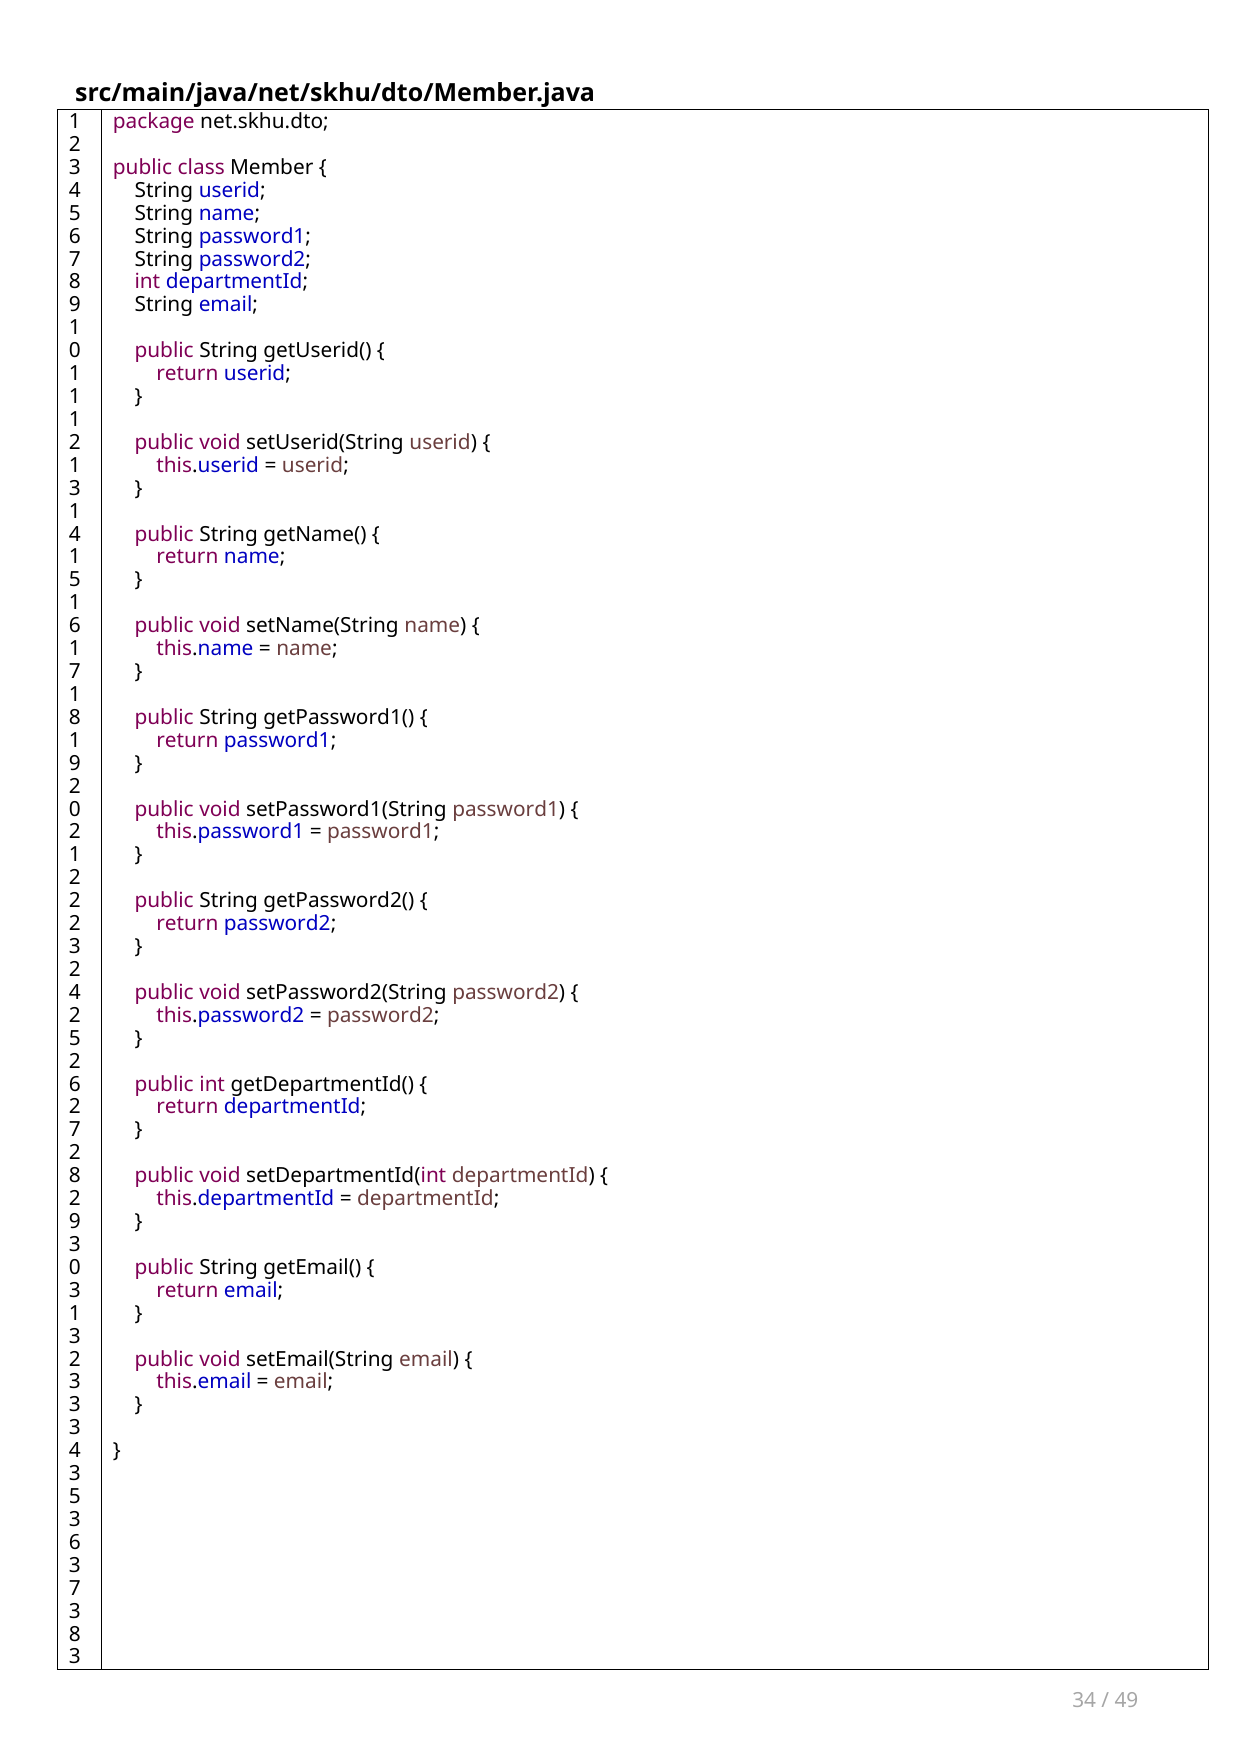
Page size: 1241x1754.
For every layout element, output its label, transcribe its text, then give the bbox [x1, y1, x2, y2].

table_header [58, 110, 101, 1668]
subtitle src/main/java/net/skhu/dto/Member.java [75, 75, 1165, 109]
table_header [102, 110, 1208, 1668]
